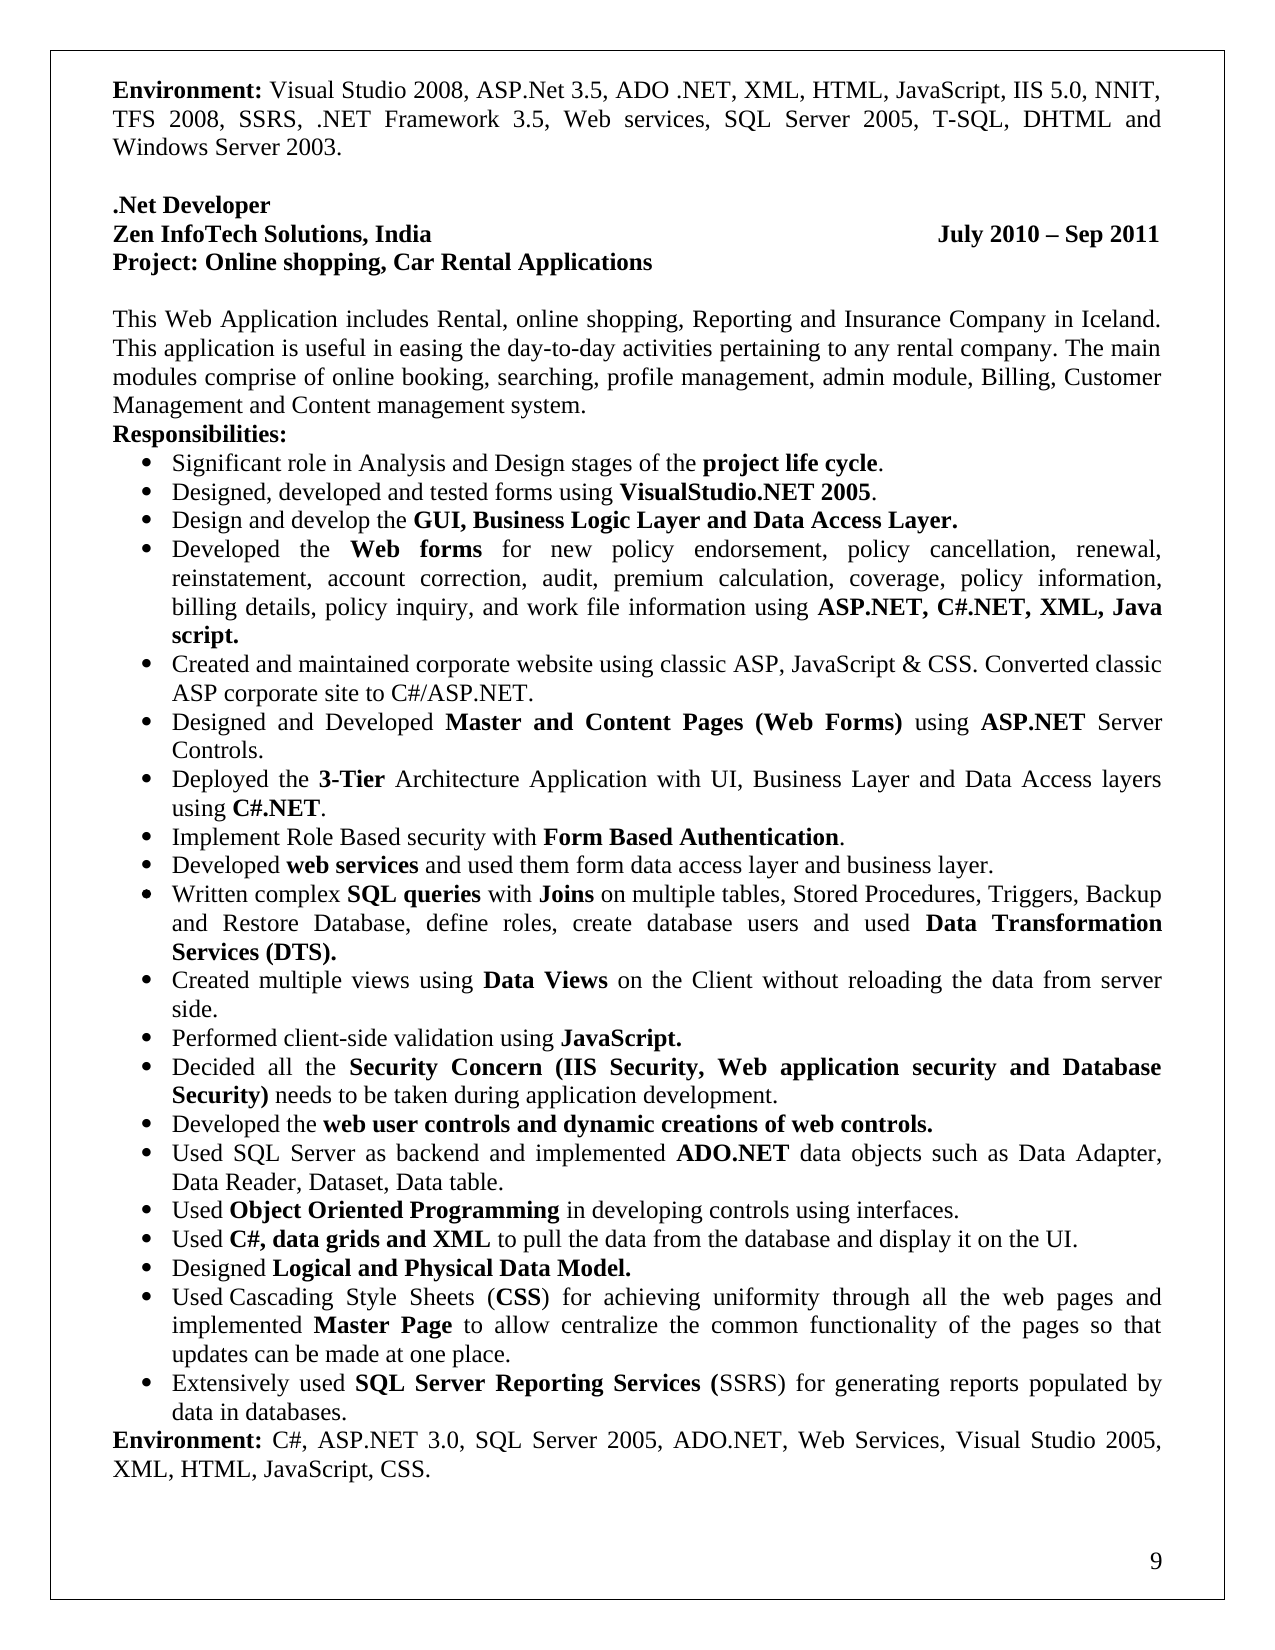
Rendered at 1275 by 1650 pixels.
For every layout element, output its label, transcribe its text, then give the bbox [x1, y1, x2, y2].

list Written complex SQL queries with Joins on multiple tables, Stored Procedures, Triggers, Backup and Restore Database, define roles, create database users and used Data Transformation Services (DTS). [142, 879, 1162, 966]
text Zen InfoTech Solutions, India July 2010 – Sep 2011 [112, 219, 1162, 247]
text Responsibilities: [112, 419, 1162, 448]
list Created multiple views using Data Views on the Client without reloading the data from server side. [142, 966, 1162, 1023]
text Project: Online shopping, Car Rental Applications [112, 247, 1162, 276]
list Designed, developed and tested forms using VisualStudio.NET 2005. [142, 477, 1162, 506]
list Extensively used SQL Server Reporting Services (SSRS) for generating reports populated by data in databases. [142, 1368, 1162, 1426]
list Performed client-side validation using JavaScript. [142, 1023, 1162, 1052]
text This Web Application includes Rental, online shopping, Reporting and Insurance Company in Iceland. This application is useful in easing the day-to-day activities pertaining to any rental company. The main modules comprise of online booking, searching, profile management, admin module, Billing, Customer Management and Content management system. [112, 304, 1162, 419]
list Created and maintained corporate website using classic ASP, JavaScript & CSS. Converted classic ASP corporate site to C#/ASP.NET. [142, 649, 1162, 707]
list Developed the web user controls and dynamic creations of web controls. [142, 1109, 1162, 1138]
list Decided all the Security Concern (IIS Security, Web application security and Database Security) needs to be taken during application development. [142, 1052, 1162, 1109]
list Significant role in Analysis and Design stages of the project life cycle. [142, 448, 1162, 477]
list Used C#, data grids and XML to pull the data from the database and display it on the UI. [142, 1224, 1162, 1253]
list Designed Logical and Physical Data Model. [142, 1253, 1162, 1282]
list Deployed the 3-Tier Architecture Application with UI, Business Layer and Data Access layers using C#.NET. [142, 764, 1162, 822]
list Used Cascading Style Sheets (CSS) for achieving uniformity through all the web pages and implemented Master Page to allow centralize the common functionality of the pages so that updates can be made at one place. [142, 1282, 1162, 1368]
list Developed the Web forms for new policy endorsement, policy cancellation, renewal, reinstatement, account correction, audit, premium calculation, coverage, policy information, billing details, policy inquiry, and work file information using ASP.NET, C#.NET, XML, Java script. [142, 534, 1162, 649]
list Implement Role Based security with Form Based Authentication. [142, 822, 1162, 851]
list Designed and Developed Master and Content Pages (Web Forms) using ASP.NET Server Controls. [142, 707, 1162, 764]
list Used SQL Server as backend and implemented ADO.NET data objects such as Data Adapter, Data Reader, Dataset, Data table. [142, 1138, 1162, 1196]
text .Net Developer [112, 190, 1162, 219]
text Environment: C#, ASP.NET 3.0, SQL Server 2005, ADO.NET, Web Services, Visual Studio 2005, XML, HTML, JavaScript, CSS. [112, 1426, 1162, 1483]
list Used Object Oriented Programming in developing controls using interfaces. [142, 1196, 1162, 1224]
text Environment: Visual Studio 2008, ASP.Net 3.5, ADO .NET, XML, HTML, JavaScript, IIS 5.0, NNIT, TFS 2008, SSRS, .NET Framework 3.5, Web services, SQL Server 2005, T-SQL, DHTML and Windows Server 2003. [112, 75, 1162, 161]
list Design and develop the GUI, Business Logic Layer and Data Access Layer. [142, 506, 1162, 534]
list Developed web services and used them form data access layer and business layer. [142, 851, 1162, 879]
